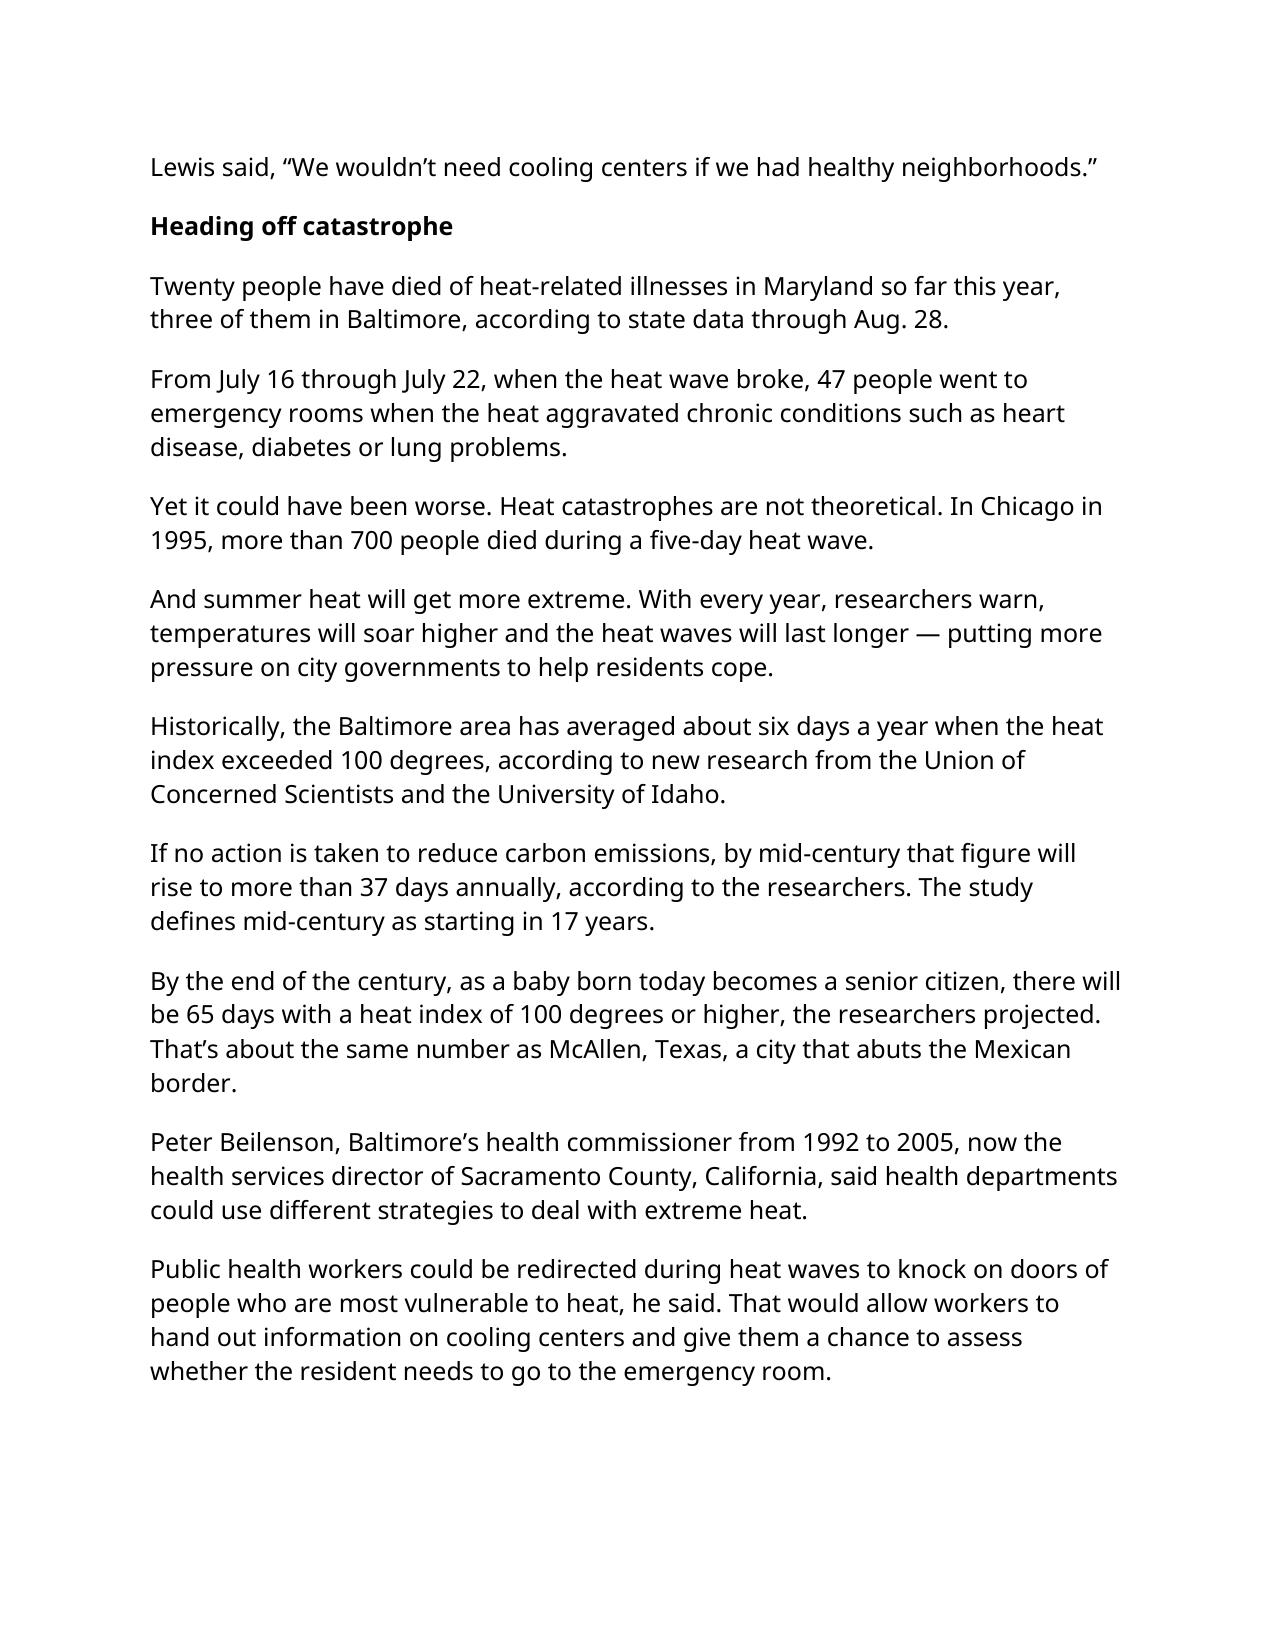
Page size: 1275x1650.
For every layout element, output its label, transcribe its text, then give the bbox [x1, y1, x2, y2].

text Twenty people have died of heat-related illnesses in Maryland so far this year, three of them in Baltimore, according to state data through Aug. 28. [150, 268, 1125, 336]
text Yet it could have been worse. Heat catastrophes are not theoretical. In Chicago in 1995, more than 700 people died during a five-day heat wave. [150, 488, 1125, 557]
text Lewis said, “We wouldn’t need cooling centers if we had healthy neighborhoods.” [150, 150, 1125, 184]
text From July 16 through July 22, when the heat wave broke, 47 people went to emergency rooms when the heat aggravated chronic conditions such as heart disease, diabetes or lung problems. [150, 361, 1125, 463]
text And summer heat will get more extreme. With every year, researchers warn, temperatures will soar higher and the heat waves will last longer — putting more pressure on city governments to help residents cope. [150, 582, 1125, 684]
text If no action is taken to reduce carbon emissions, by mid-century that figure will rise to more than 37 days annually, according to the researchers. The study defines mid-century as starting in 17 years. [150, 836, 1125, 938]
text Public health workers could be redirected during heat waves to knock on doors of people who are most vulnerable to heat, he said. That would allow workers to hand out information on cooling centers and give them a chance to assess whether the resident needs to go to the emergency room. [150, 1252, 1125, 1388]
text By the end of the century, as a baby born today becomes a senior citizen, there will be 65 days with a heat index of 100 degrees or higher, the researchers projected. That’s about the same number as McAllen, Texas, a city that abuts the Mexican border. [150, 963, 1125, 1099]
text Heading off catastrophe [150, 209, 1125, 243]
text Peter Beilenson, Baltimore’s health commissioner from 1992 to 2005, now the health services director of Sacramento County, California, said health departments could use different strategies to deal with extreme heat. [150, 1124, 1125, 1227]
text Historically, the Baltimore area has averaged about six days a year when the heat index exceeded 100 degrees, according to new research from the Union of Concerned Scientists and the University of Idaho. [150, 709, 1125, 811]
